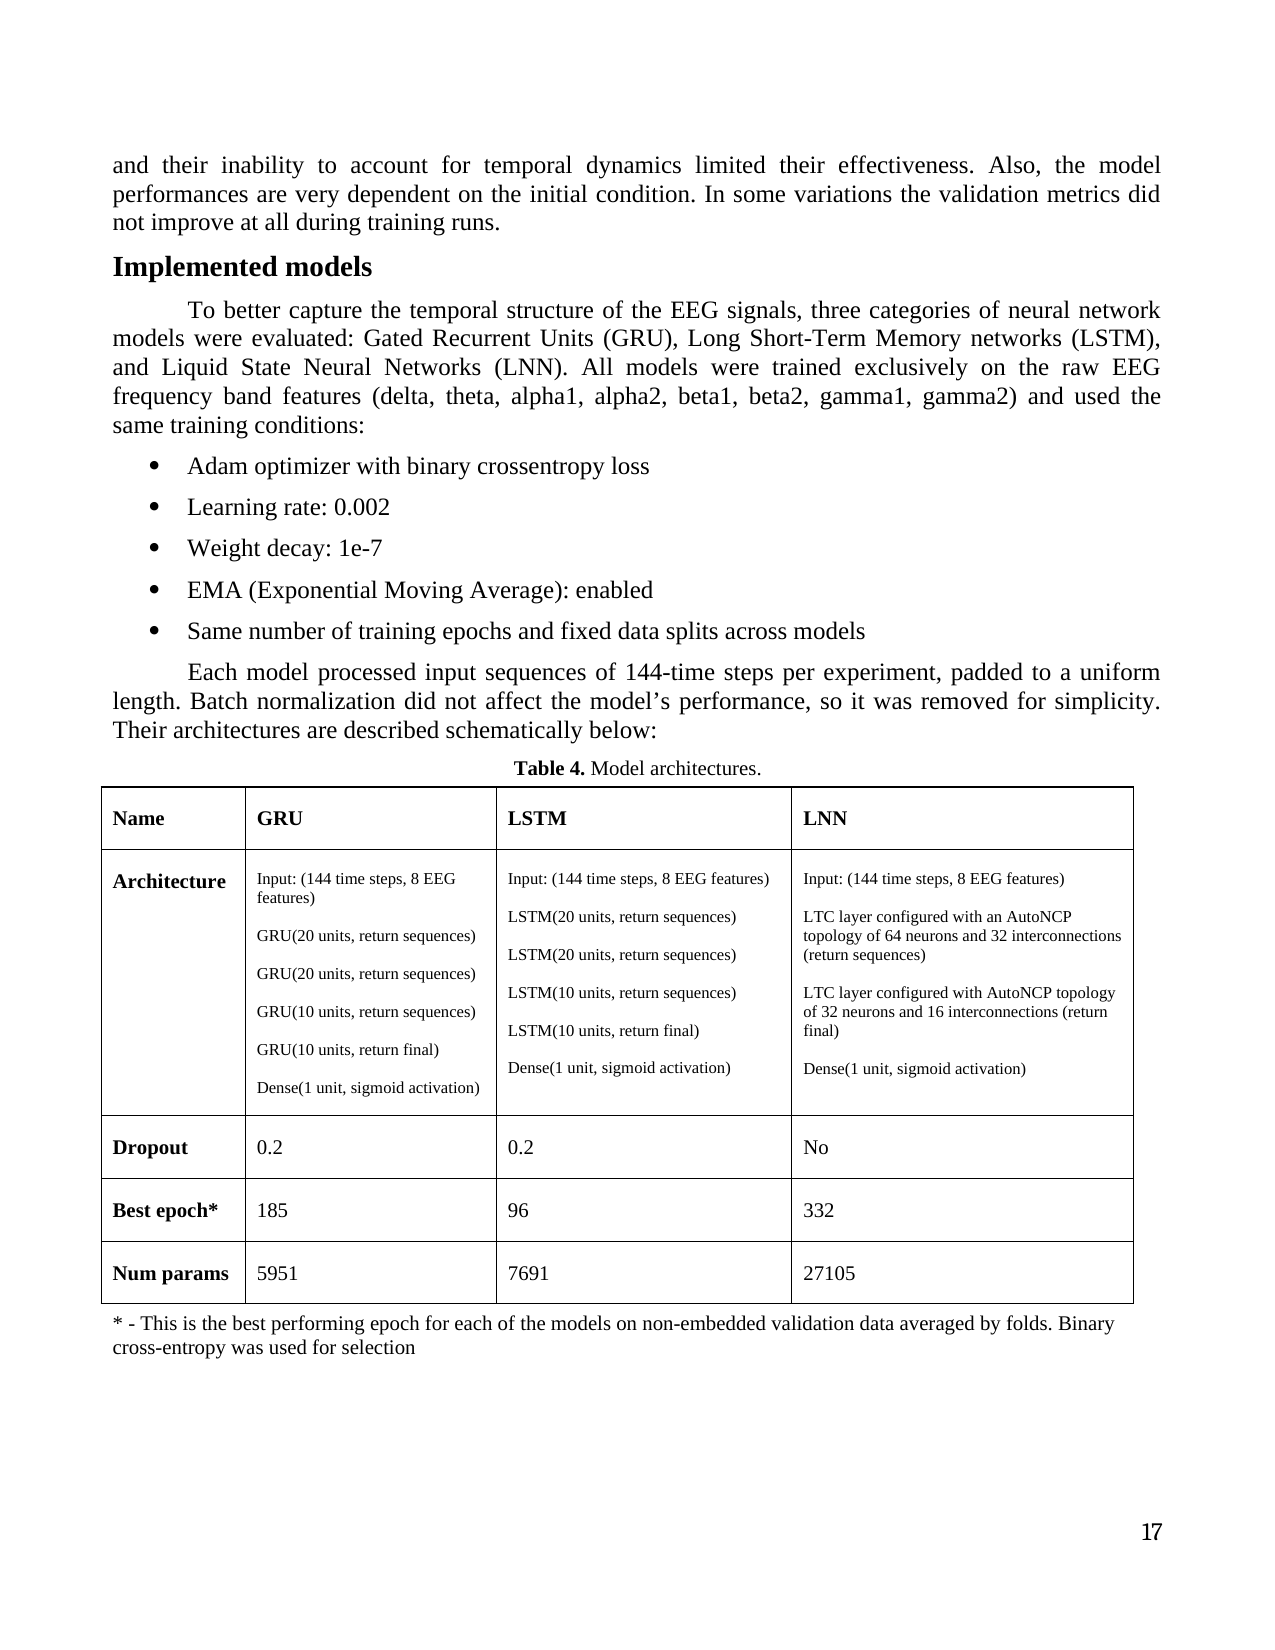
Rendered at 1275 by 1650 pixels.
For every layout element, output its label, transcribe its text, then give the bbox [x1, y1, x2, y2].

table_cell No [792, 1116, 1133, 1178]
list EMA (Exponential Moving Average): enabled [150, 575, 1162, 603]
table_cell Input: (144 time steps, 8 EEG features) LTC layer configured with an AutoNCP topology of 64 neurons and 32 interconnections (return sequences) LTC layer configured with AutoNCP topology of 32 neurons and 16 interconnections (return final) Dense(1 unit, sigmoid activation) [792, 850, 1133, 1115]
text Each model processed input sequences of 144-time steps per experiment, padded to a uniform length. Batch normalization did not affect the model’s performance, so it was removed for simplicity. Their architectures are described schematically below: [112, 657, 1162, 743]
table_cell Input: (144 time steps, 8 EEG features) LSTM(20 units, return sequences) LSTM(20 units, return sequences) LSTM(10 units, return sequences) LSTM(10 units, return final) Dense(1 unit, sigmoid activation) [497, 850, 791, 1115]
subtitle Implemented models [112, 249, 1162, 282]
text Table 4. Model architectures. [112, 756, 1162, 780]
list Weight decay: 1e-7 [150, 533, 1162, 562]
list Same number of training epochs and fixed data splits across models [150, 616, 1162, 645]
table_cell 332 [792, 1179, 1133, 1241]
table_cell Best epoch* [102, 1179, 245, 1241]
table_header LSTM [497, 788, 791, 849]
list Learning rate: 0.002 [150, 492, 1162, 521]
table_cell Dropout [102, 1116, 245, 1178]
text To better capture the temporal structure of the EEG signals, three categories of neural network models were evaluated: Gated Recurrent Units (GRU), Long Short-Term Memory networks (LSTM), and Liquid State Neural Networks (LNN). All models were trained exclusively on the raw EEG frequency band features (delta, theta, alpha1, alpha2, beta1, beta2, gamma1, gamma2) and used the same training conditions: [112, 295, 1162, 438]
table_header GRU [246, 788, 496, 849]
table_cell 0.2 [246, 1116, 496, 1178]
table_header LNN [792, 788, 1133, 849]
table_cell 7691 [497, 1242, 791, 1303]
table_cell Input: (144 time steps, 8 EEG features) GRU(20 units, return sequences) GRU(20 units, return sequences) GRU(10 units, return sequences) GRU(10 units, return final) Dense(1 unit, sigmoid activation) [246, 850, 496, 1115]
table_cell Architecture [102, 850, 245, 1115]
table_cell 96 [497, 1179, 791, 1241]
table_cell 0.2 [497, 1116, 791, 1178]
table_header Name [102, 788, 245, 849]
text * - This is the best performing epoch for each of the models on non-embedded validation data averaged by folds. Binary cross-entropy was used for selection [112, 1311, 1162, 1359]
table_cell 27105 [792, 1242, 1133, 1303]
table_cell Num params [102, 1242, 245, 1303]
table_cell 5951 [246, 1242, 496, 1303]
list Adam optimizer with binary crossentropy loss [150, 451, 1162, 480]
table_cell 185 [246, 1179, 496, 1241]
